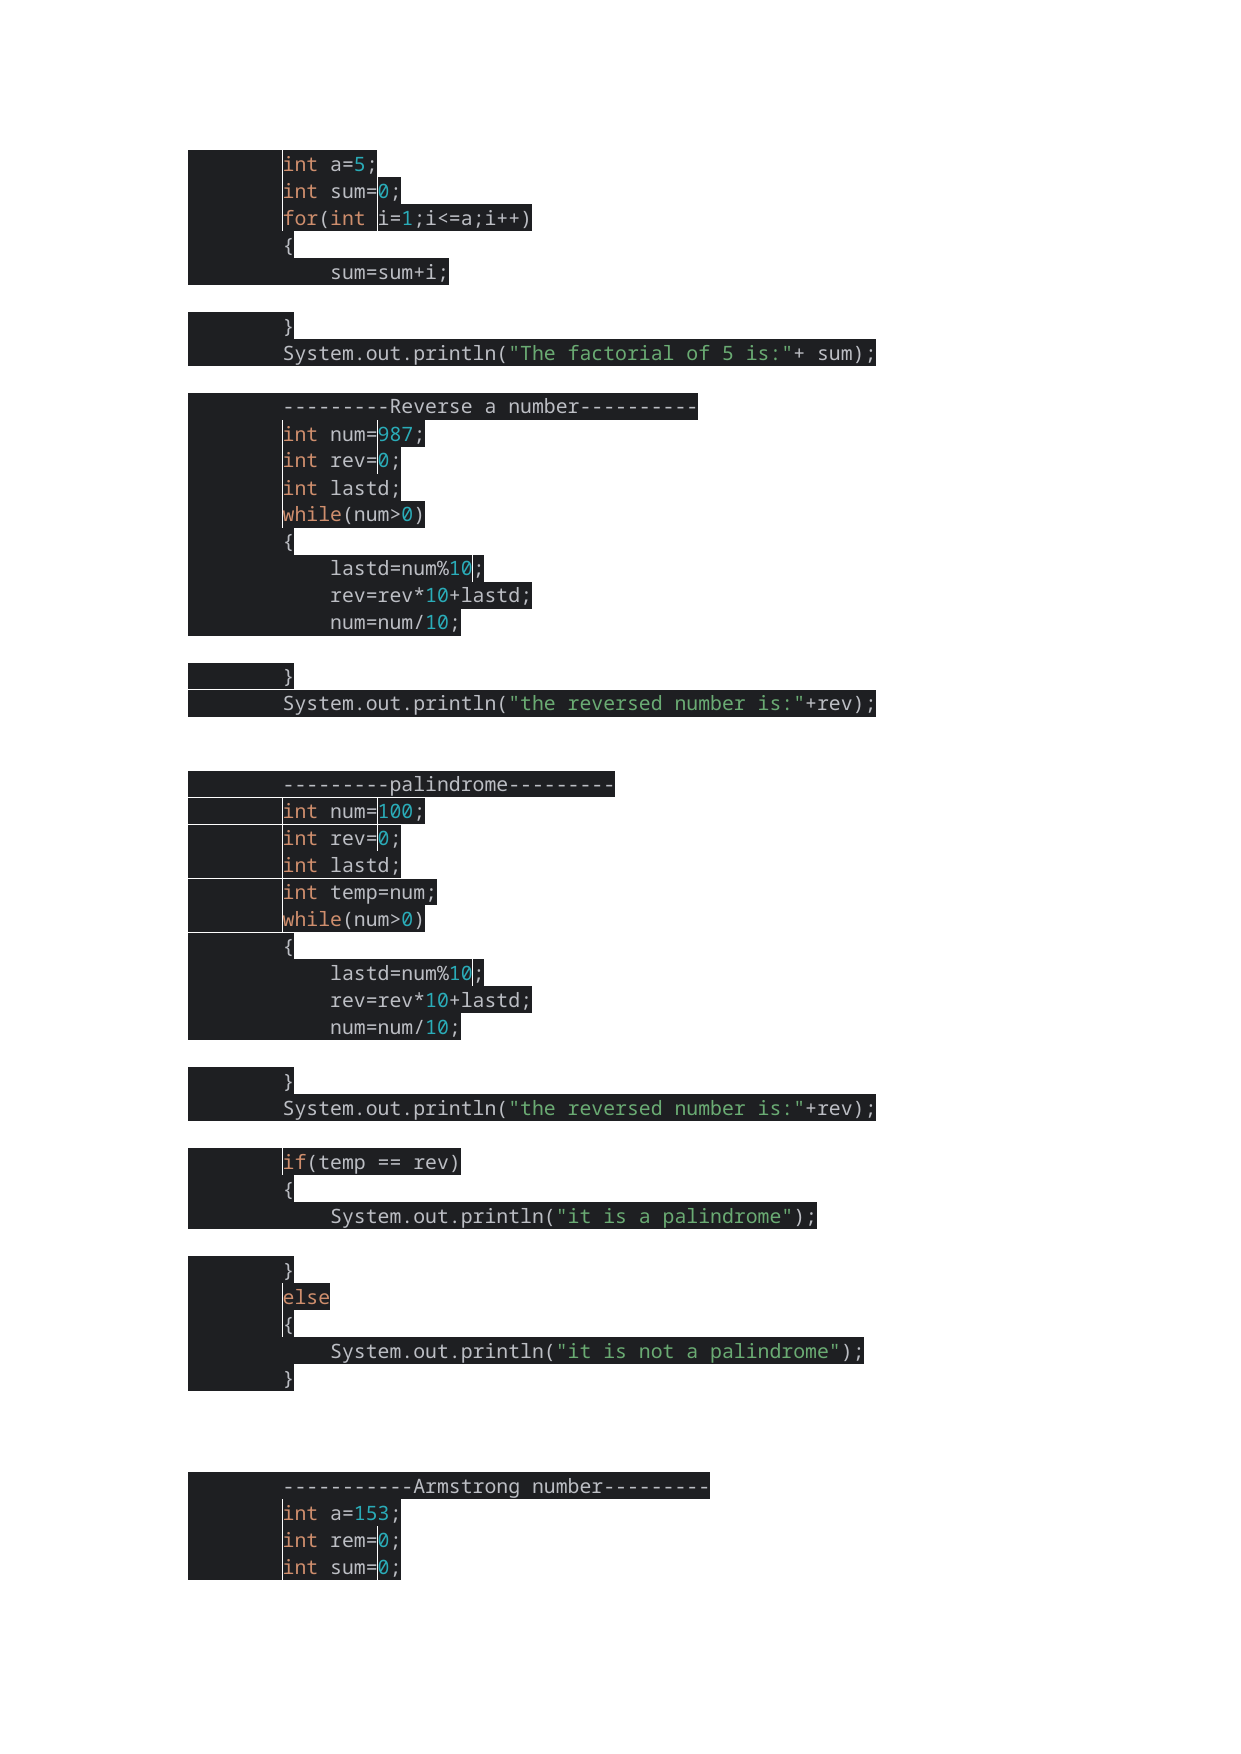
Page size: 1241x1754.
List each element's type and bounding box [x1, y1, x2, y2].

text [187, 150, 1053, 1580]
